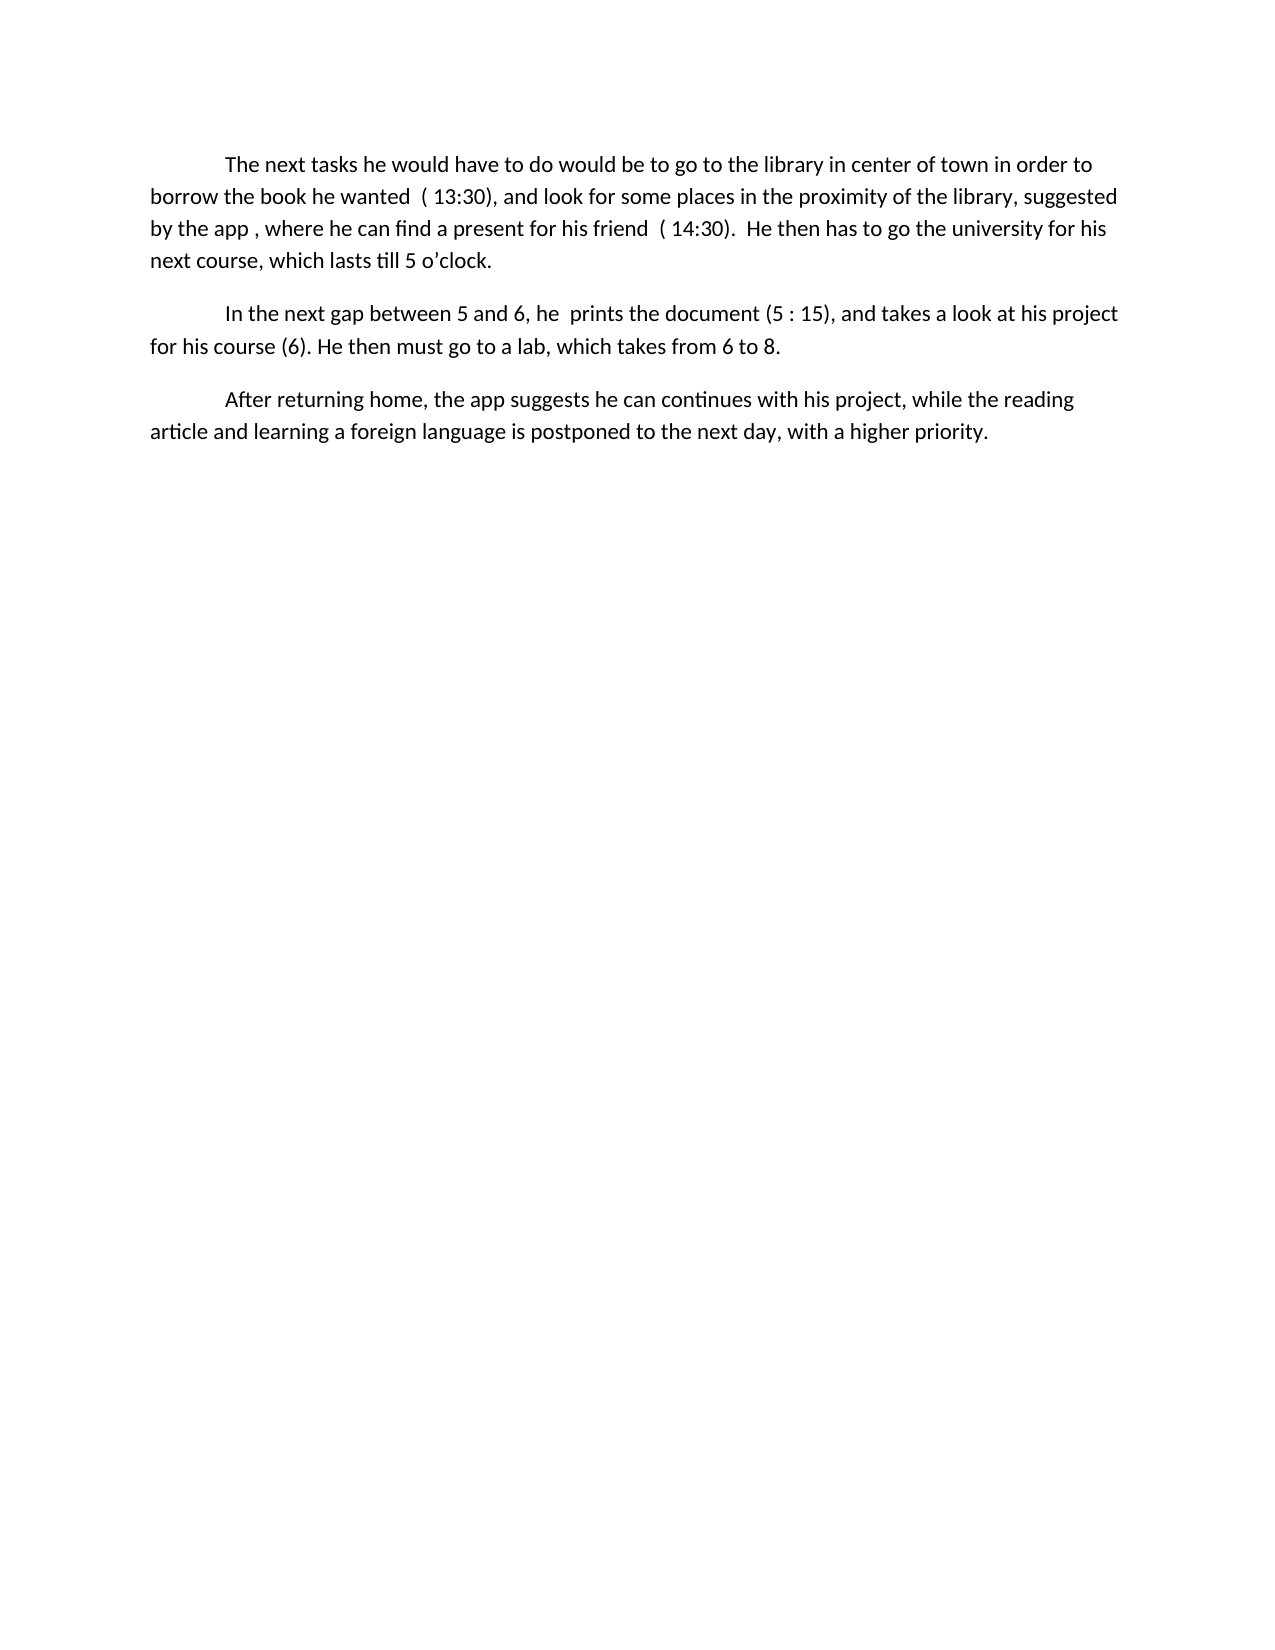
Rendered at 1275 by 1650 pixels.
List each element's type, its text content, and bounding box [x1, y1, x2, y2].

text In the next gap between 5 and 6, he prints the document (5 : 15), and takes a look at his project for his course (6). He then must go to a lab, which takes from 6 to 8. [150, 299, 1125, 360]
text After returning home, the app suggests he can continues with his project, while the reading article and learning a foreign language is postponed to the next day, with a higher priority. [150, 385, 1125, 445]
text The next tasks he would have to do would be to go to the library in center of town in order to borrow the book he wanted ( 13:30), and look for some places in the proximity of the library, suggested by the app , where he can find a present for his friend ( 14:30). He then has to go the university for his next course, which lasts till 5 o’clock. [150, 150, 1125, 274]
